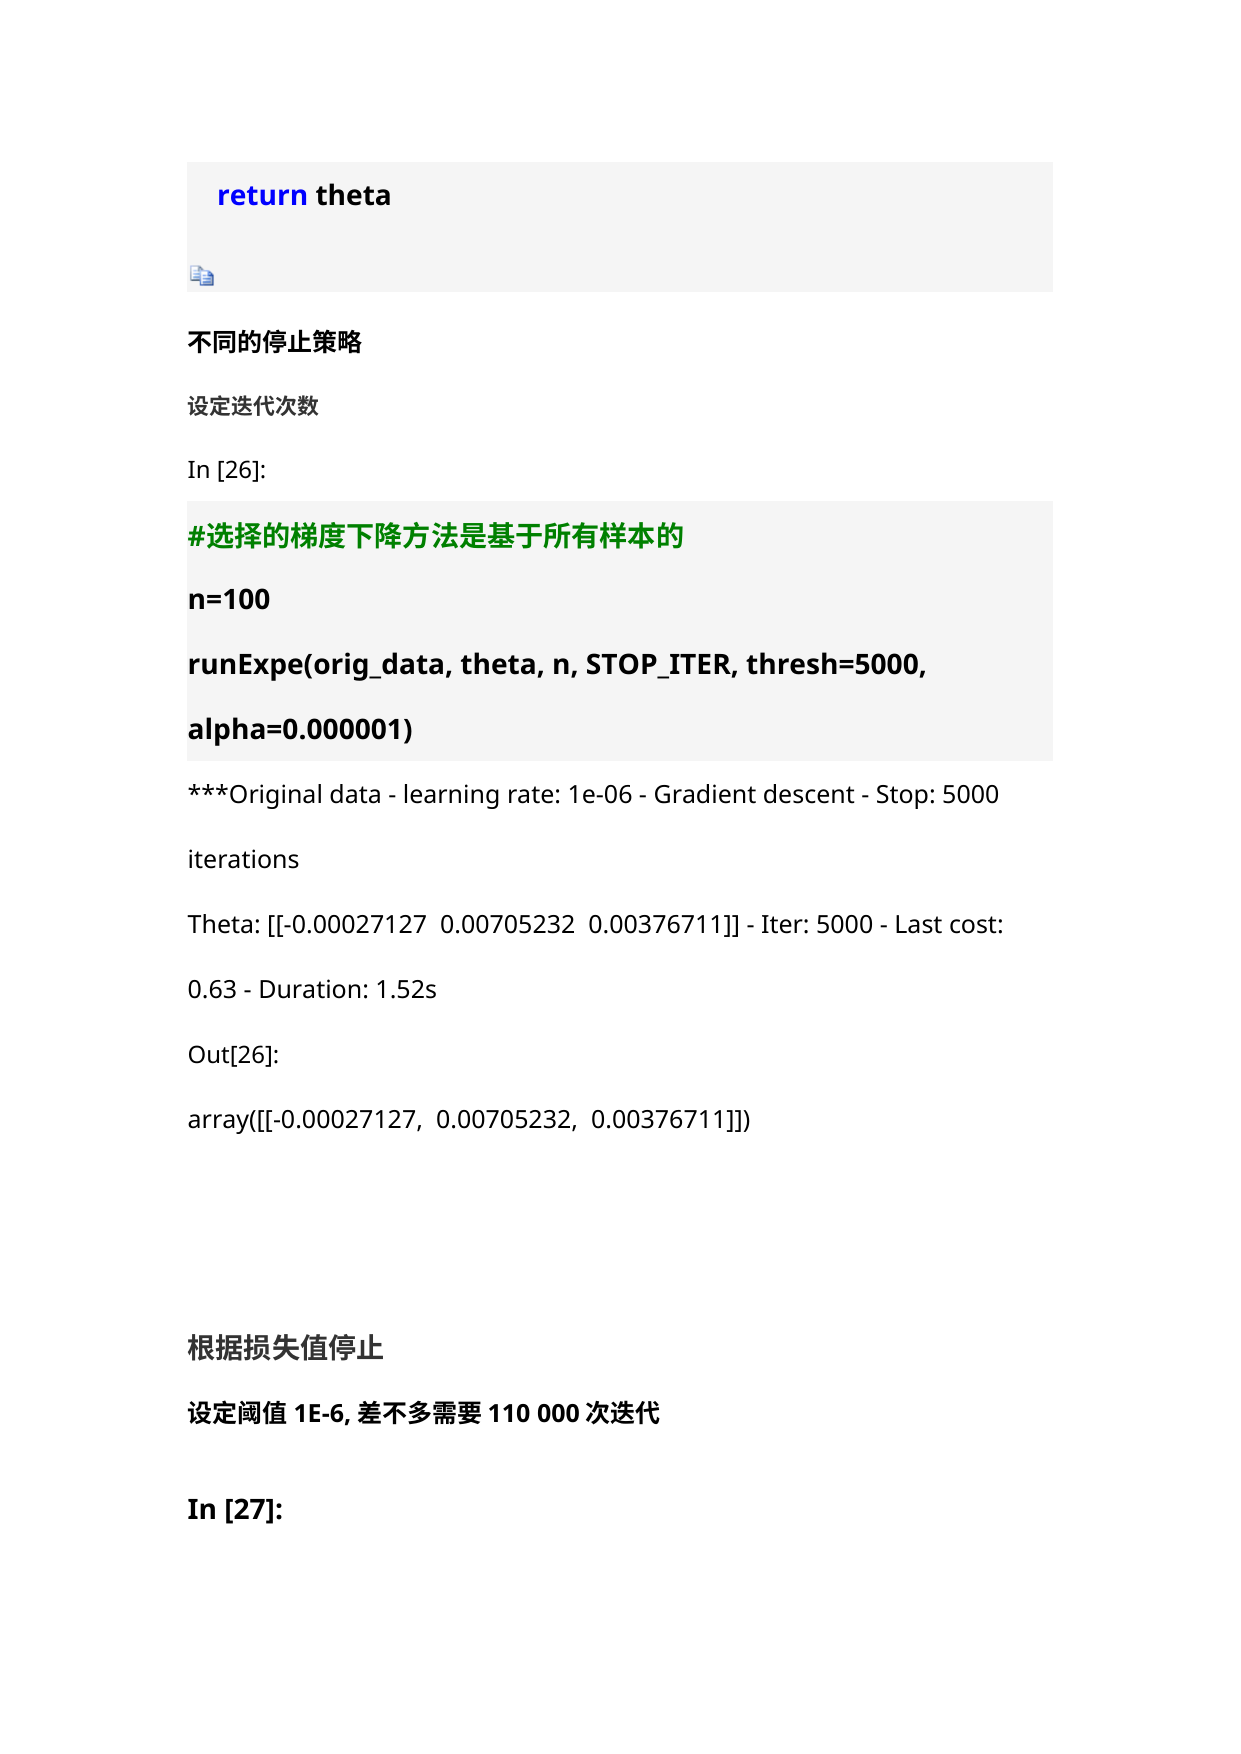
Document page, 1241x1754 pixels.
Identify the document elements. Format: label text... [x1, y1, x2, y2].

text Theta: [[-0.00027127 0.00705232 0.00376711]] - Iter: 5000 - Last cost: 0.63 - Duration: 1.52s [187, 891, 1053, 1021]
text Out[26]: [187, 1021, 1053, 1086]
text array([[-0.00027127, 0.00705232, 0.00376711]]) [187, 1086, 1053, 1151]
text #选择的梯度下降方法是基于所有样本的 [187, 501, 1053, 566]
text runExpe(orig_data, theta, n, STOP_ITER, thresh=5000, alpha=0.000001) [187, 631, 1053, 761]
text In [26]: [187, 436, 1053, 501]
text 不同的停止策略 [187, 308, 1053, 373]
picture [187, 259, 219, 291]
text 设定迭代次数 [187, 388, 1053, 421]
text 根据损失值停止 [187, 1314, 1053, 1379]
text ***Original data - learning rate: 1e-06 - Gradient descent - Stop: 5000 iterations [187, 761, 1053, 891]
text n=100 [187, 566, 1053, 631]
text In [27]: [187, 1476, 1053, 1541]
text return theta [187, 162, 1053, 227]
text 设定阈值 1E-6, 差不多需要110 000次迭代 [187, 1379, 1053, 1444]
